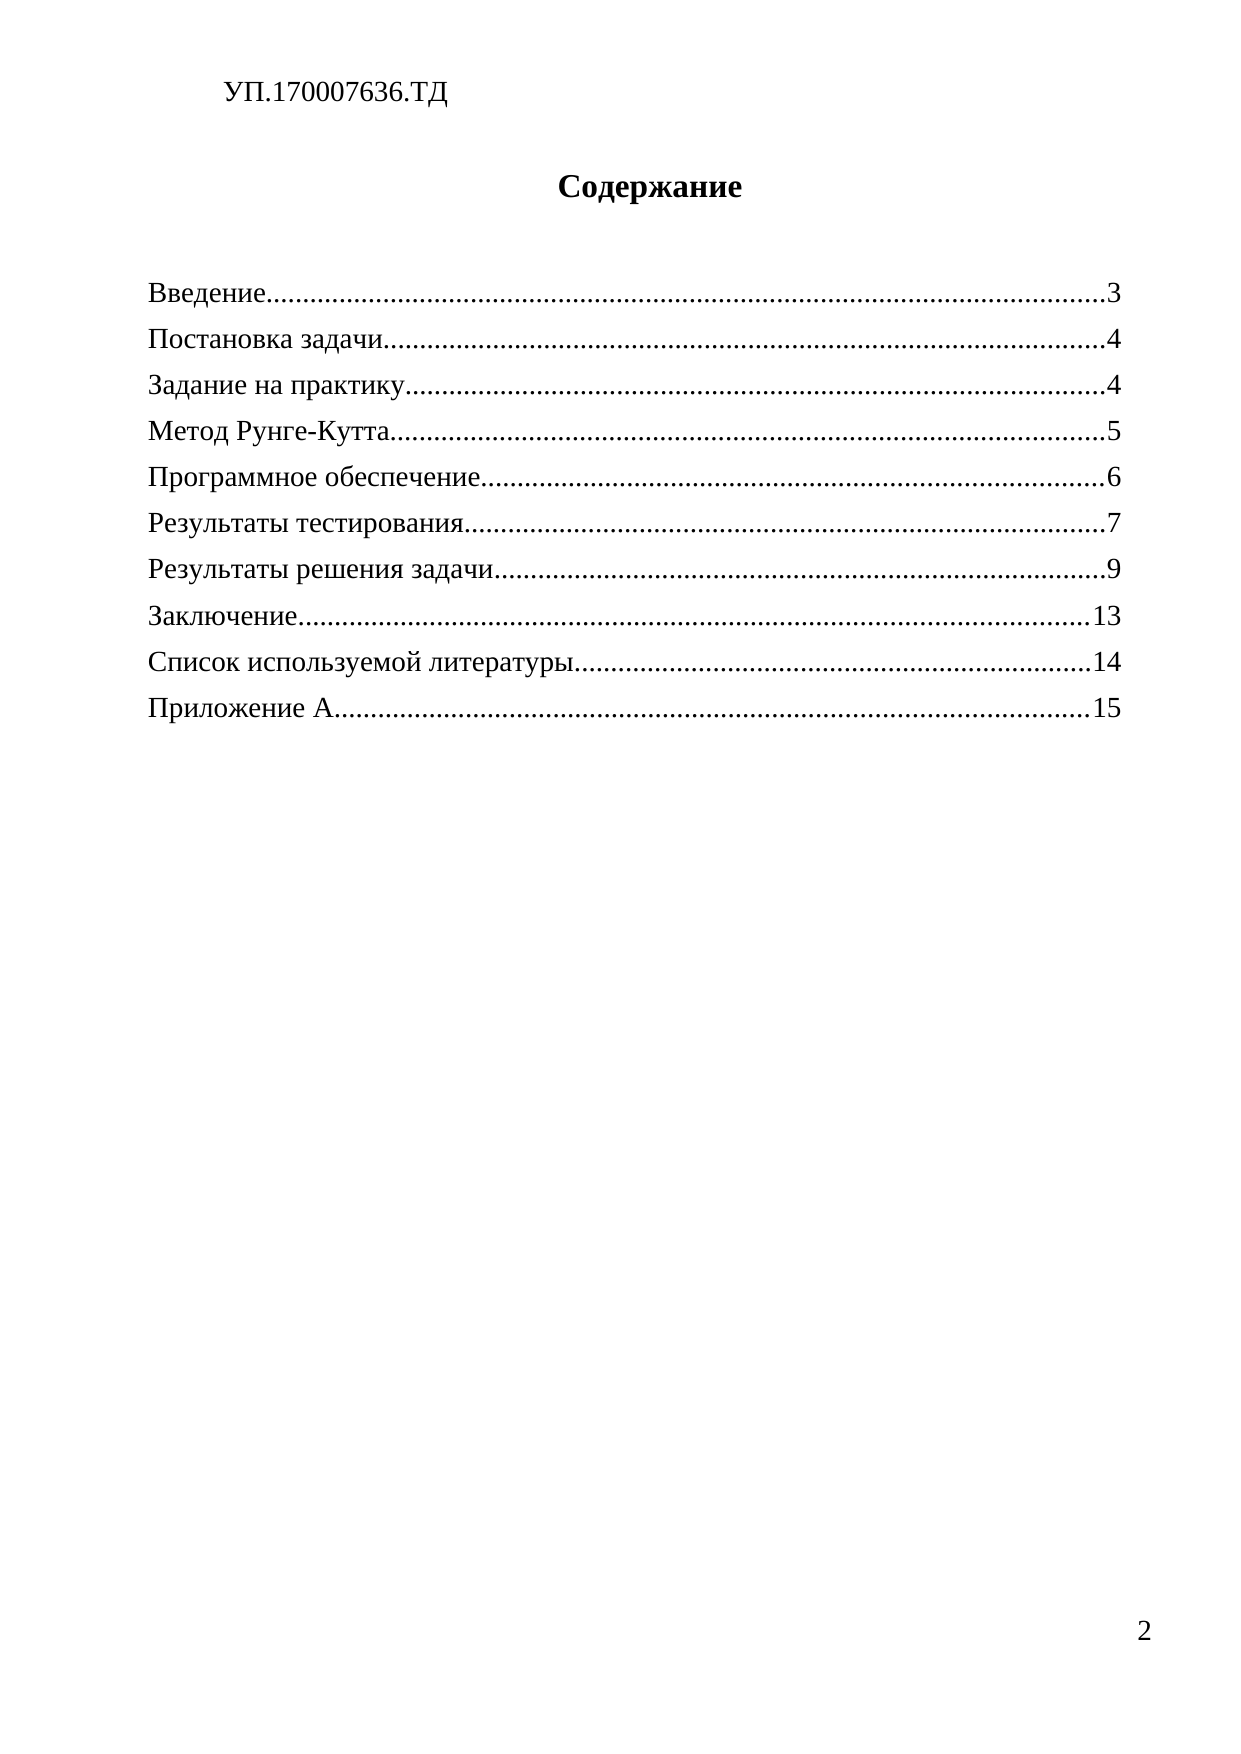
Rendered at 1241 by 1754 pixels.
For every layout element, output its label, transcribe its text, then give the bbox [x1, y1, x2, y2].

text Введение 3 [148, 275, 1152, 309]
text Метод Рунге-Кутта 5 [148, 413, 1152, 447]
text Задание на практику 4 [148, 367, 1152, 401]
text Результаты тестирования 7 [148, 506, 1152, 539]
text Результаты решения задачи 9 [148, 552, 1152, 585]
text Список используемой литературы 14 [148, 644, 1152, 677]
text Программное обеспечение 6 [148, 459, 1152, 493]
text Содержание [148, 166, 1152, 204]
text Заключение 13 [148, 598, 1152, 631]
text Приложение А 15 [148, 690, 1152, 723]
text Постановка задачи 4 [148, 321, 1152, 355]
